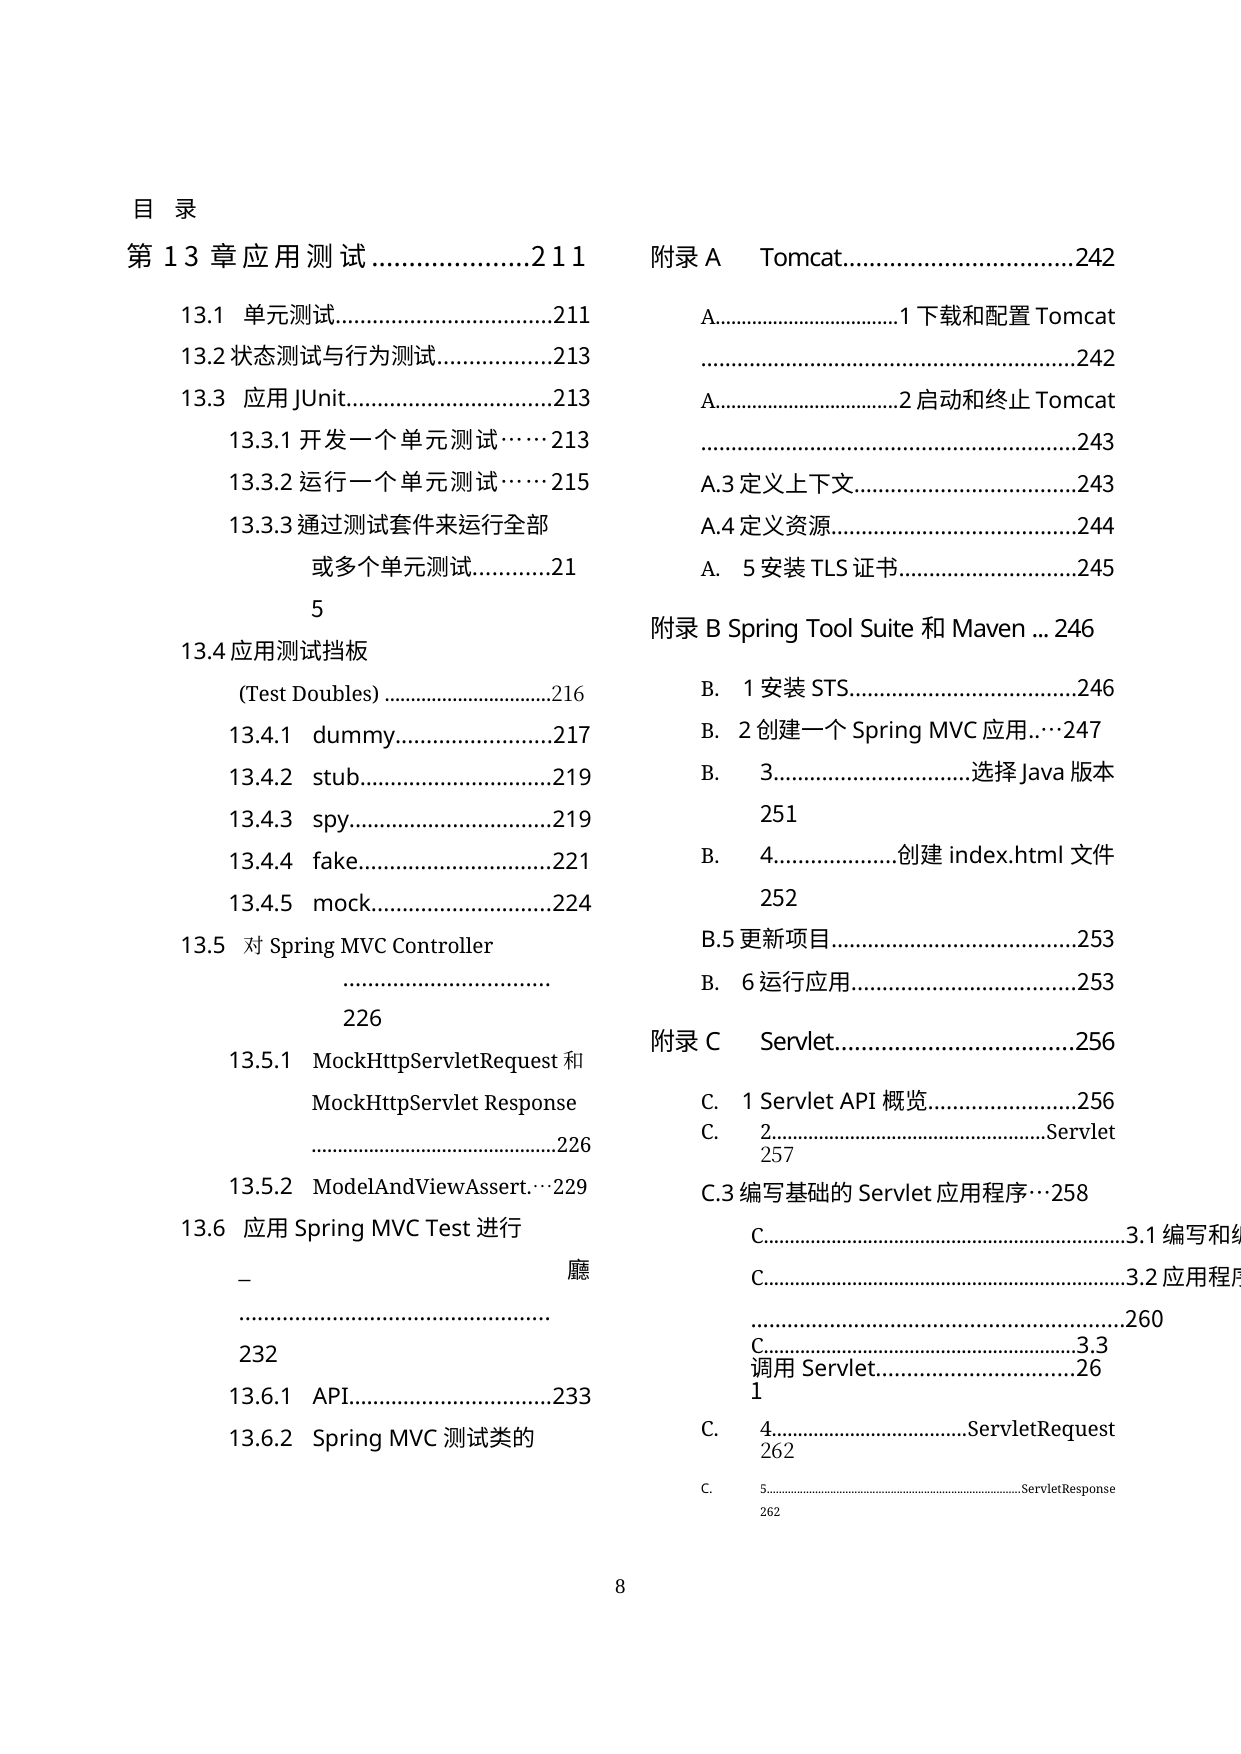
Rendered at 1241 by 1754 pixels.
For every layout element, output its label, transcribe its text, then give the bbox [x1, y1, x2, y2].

text _廳 232 [238, 1245, 589, 1371]
list spy 219 [228, 794, 589, 836]
list ModelAndViewAssert.…229 [228, 1161, 589, 1203]
list 4 ServletRequest 262 [701, 1418, 1114, 1463]
list stub 219 [228, 752, 589, 794]
list 3.3 调用 Servlet 261 [751, 1336, 1114, 1404]
text 附录 A Tomcat 242 [651, 244, 1114, 272]
list 5安装TLS证书 245 [701, 543, 1114, 585]
list 4 创建 index.html 文件 252 [701, 830, 1114, 914]
text (Test Doubles) 216 [238, 668, 589, 710]
text A.3定义上下文 243 [701, 459, 1114, 501]
text 13.3.1开发一个单元测试……213 13.3.2运行一个单元测试……215 13.3.3通过测试套件来运行全部 [228, 414, 589, 542]
text 13.3 应用 JUnit 213 [180, 373, 589, 414]
list fake 221 [228, 836, 589, 878]
list 3 选择Java版本 251 [701, 746, 1114, 830]
list Spring MVC 测试类的 [228, 1413, 589, 1455]
list 单元测试 211 [180, 290, 589, 331]
text 或多个单元测试 215 [311, 542, 589, 626]
list MockHttpServletRequest 和 [228, 1035, 589, 1077]
list 2 Servlet 257 [701, 1121, 1114, 1167]
text 第13章应用测试 211 [126, 244, 589, 272]
list 2创建一个Spring MVC应用..…247 [701, 704, 1114, 746]
list 1 Servlet API 概览 256 [701, 1091, 1114, 1114]
list 3.2应用程序目录结构 260 [751, 1252, 1114, 1336]
list 对 Spring MVC Controller [180, 920, 589, 962]
text 226 [343, 962, 589, 1035]
list 2启动和终止Tomcat 243 [701, 375, 1114, 459]
list 5 ServletResponse 262 [701, 1472, 1114, 1518]
list 3.1编写和编译Servlet类. 259 [751, 1209, 1114, 1252]
text C.3编写基础的Servlet应用程序…258 [701, 1168, 1114, 1209]
list 1 安装 STS 246 [701, 662, 1114, 704]
text 附录 B Spring Tool Suite 和 Maven ... 246 [651, 616, 1114, 643]
list dummy 217 [228, 710, 589, 752]
text MockHttpServlet Response 226 [311, 1077, 589, 1161]
list 1下载和配置Tomcat 242 [701, 291, 1114, 375]
text 附录 C Servlet 256 [651, 1029, 1114, 1056]
text A.4定义资源 244 [701, 501, 1114, 543]
list 应用 Spring MVC Test 进行 [180, 1203, 589, 1245]
list mock 224 [228, 878, 589, 920]
list API 233 [228, 1371, 589, 1413]
text B.5更新项目 253 [701, 914, 1114, 956]
list 6运行应用 253 [701, 956, 1114, 998]
text 13.4应用测试挡板 [180, 626, 589, 668]
text 13.2状态测试与行为测试 213 [180, 331, 589, 373]
